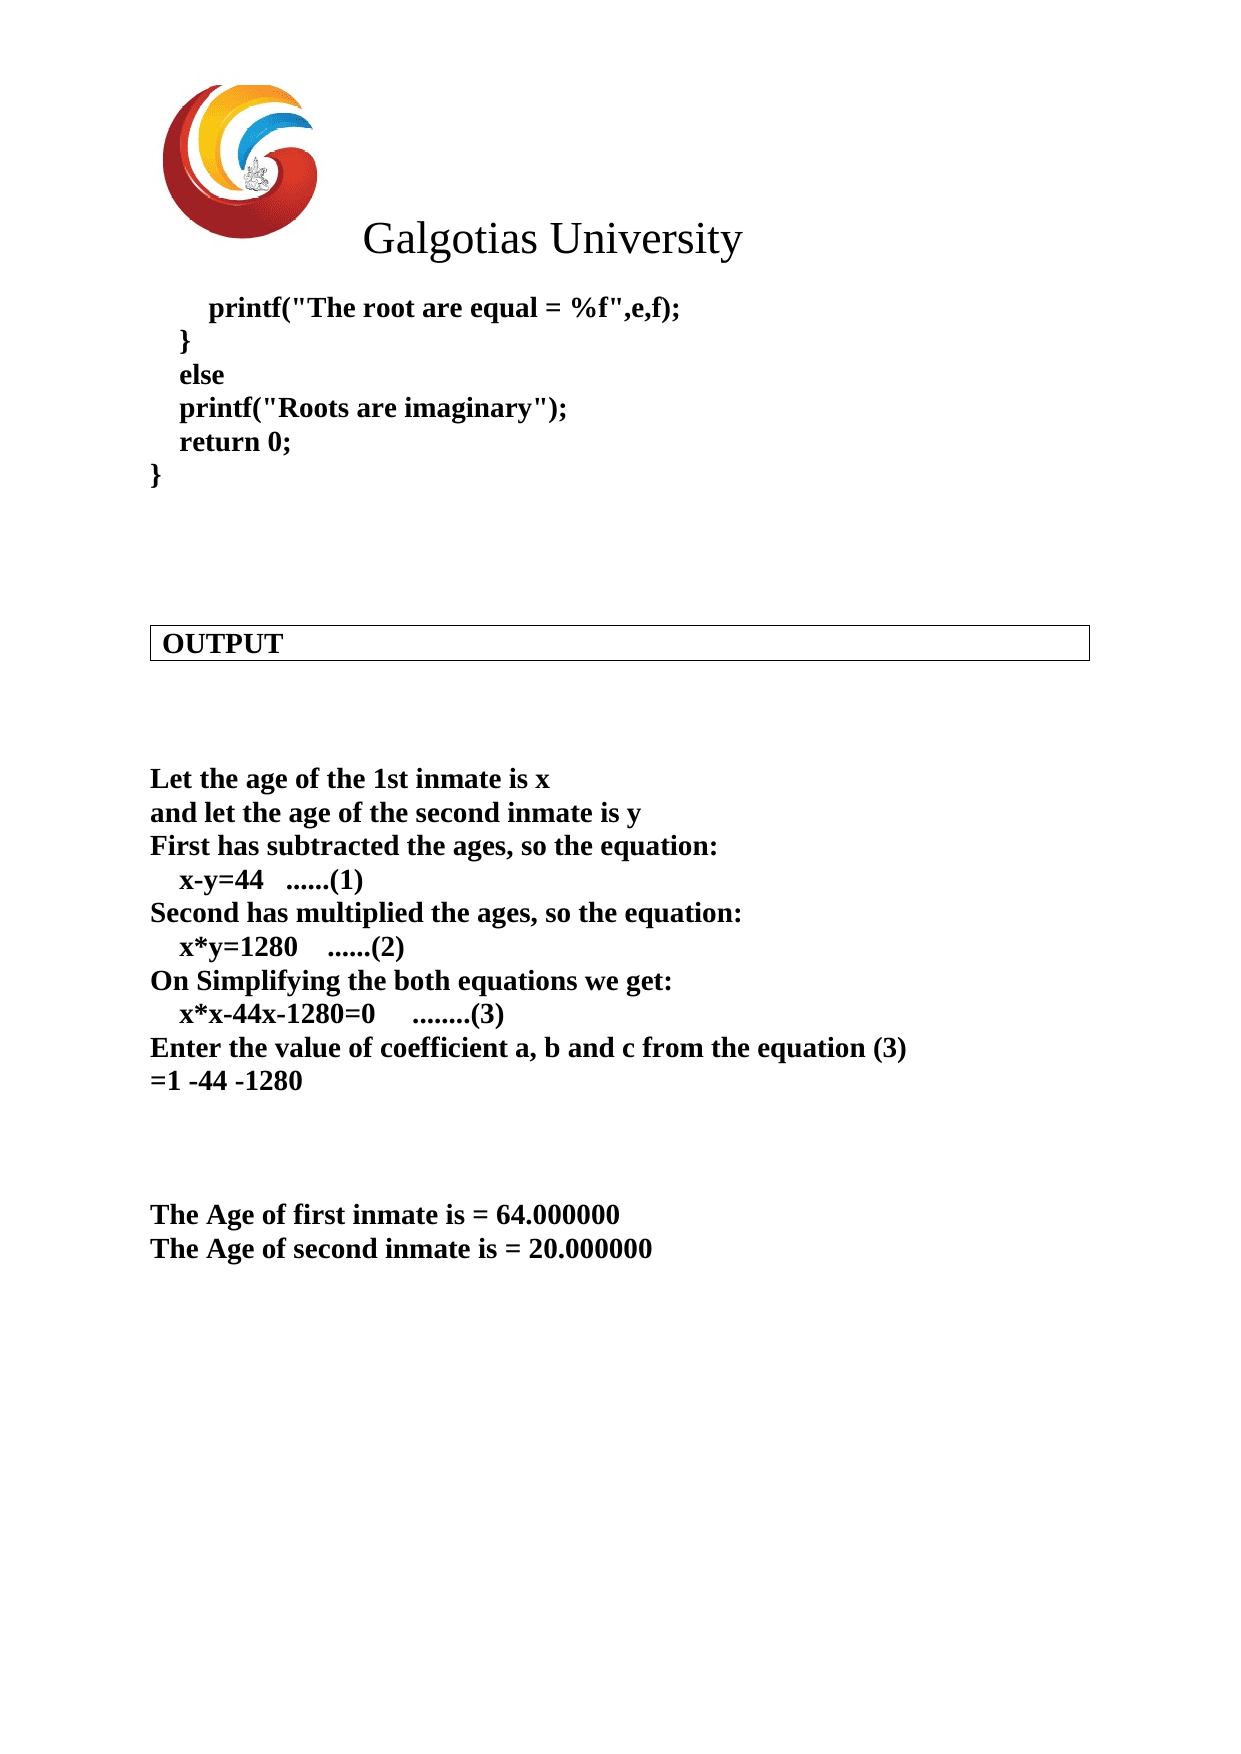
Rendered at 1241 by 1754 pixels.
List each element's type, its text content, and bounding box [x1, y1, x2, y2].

text x*y=1280 ......(2) [150, 929, 1090, 963]
text return 0; [150, 424, 1090, 457]
text The Age of first inmate is = 64.000000 [150, 1197, 1090, 1231]
text else [150, 357, 1090, 390]
text } [150, 323, 1090, 357]
picture [150, 73, 329, 254]
table_header OUTPUT [151, 626, 1089, 660]
text x*x-44x-1280=0 ........(3) [150, 996, 1090, 1030]
text Enter the value of coefficient a, b and c from the equation (3) [150, 1030, 1090, 1063]
text and let the age of the second inmate is y [150, 795, 1090, 828]
text printf("Roots are imaginary"); [150, 390, 1090, 424]
text x-y=44 ......(1) [150, 862, 1090, 896]
text First has subtracted the ages, so the equation: [150, 828, 1090, 862]
text =1 -44 -1280 [150, 1063, 1090, 1097]
text Let the age of the 1st inmate is x [150, 761, 1090, 795]
text printf("The root are equal = %f",e,f); [150, 290, 1090, 323]
text } [150, 457, 1090, 491]
text Second has multiplied the ages, so the equation: [150, 896, 1090, 929]
text On Simplifying the both equations we get: [150, 963, 1090, 996]
text The Age of second inmate is = 20.000000 [150, 1231, 1090, 1264]
